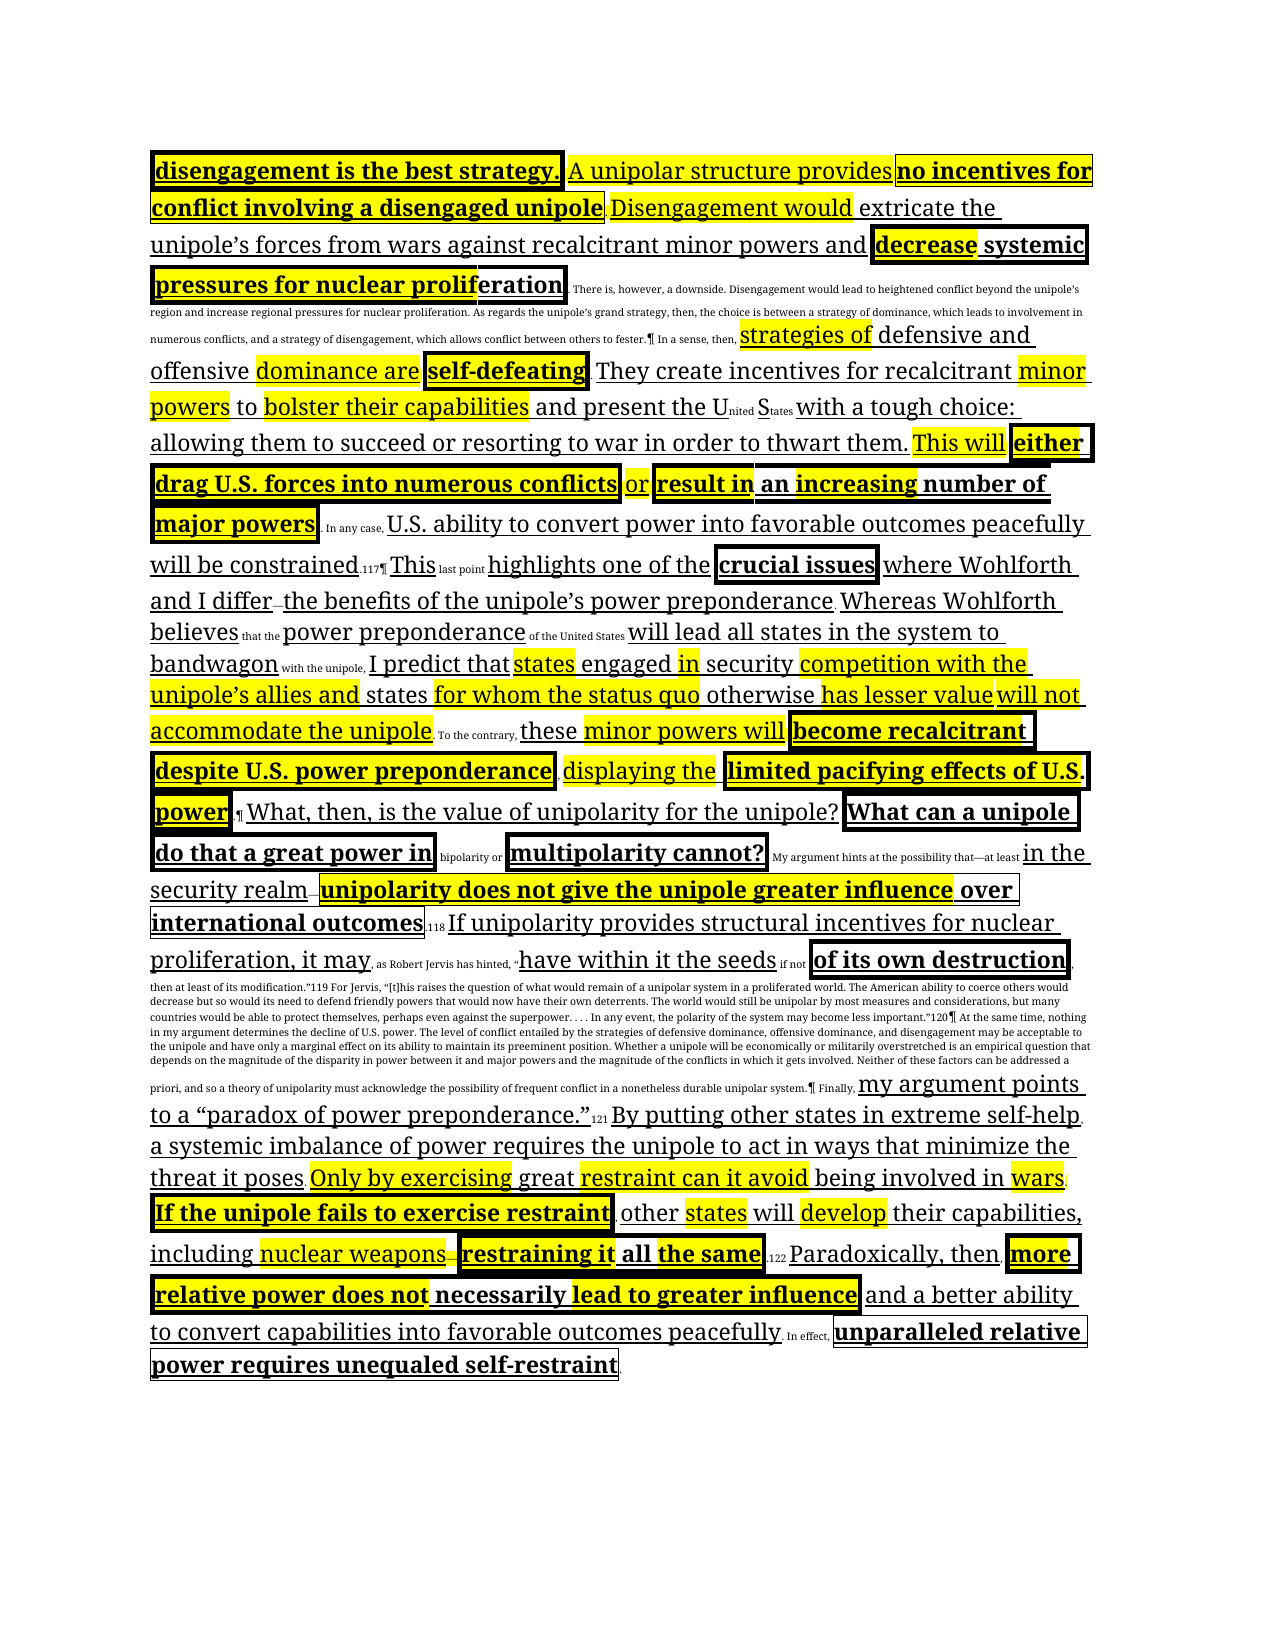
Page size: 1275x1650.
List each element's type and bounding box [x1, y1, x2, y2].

text [150, 150, 1095, 481]
text [150, 463, 1095, 1381]
